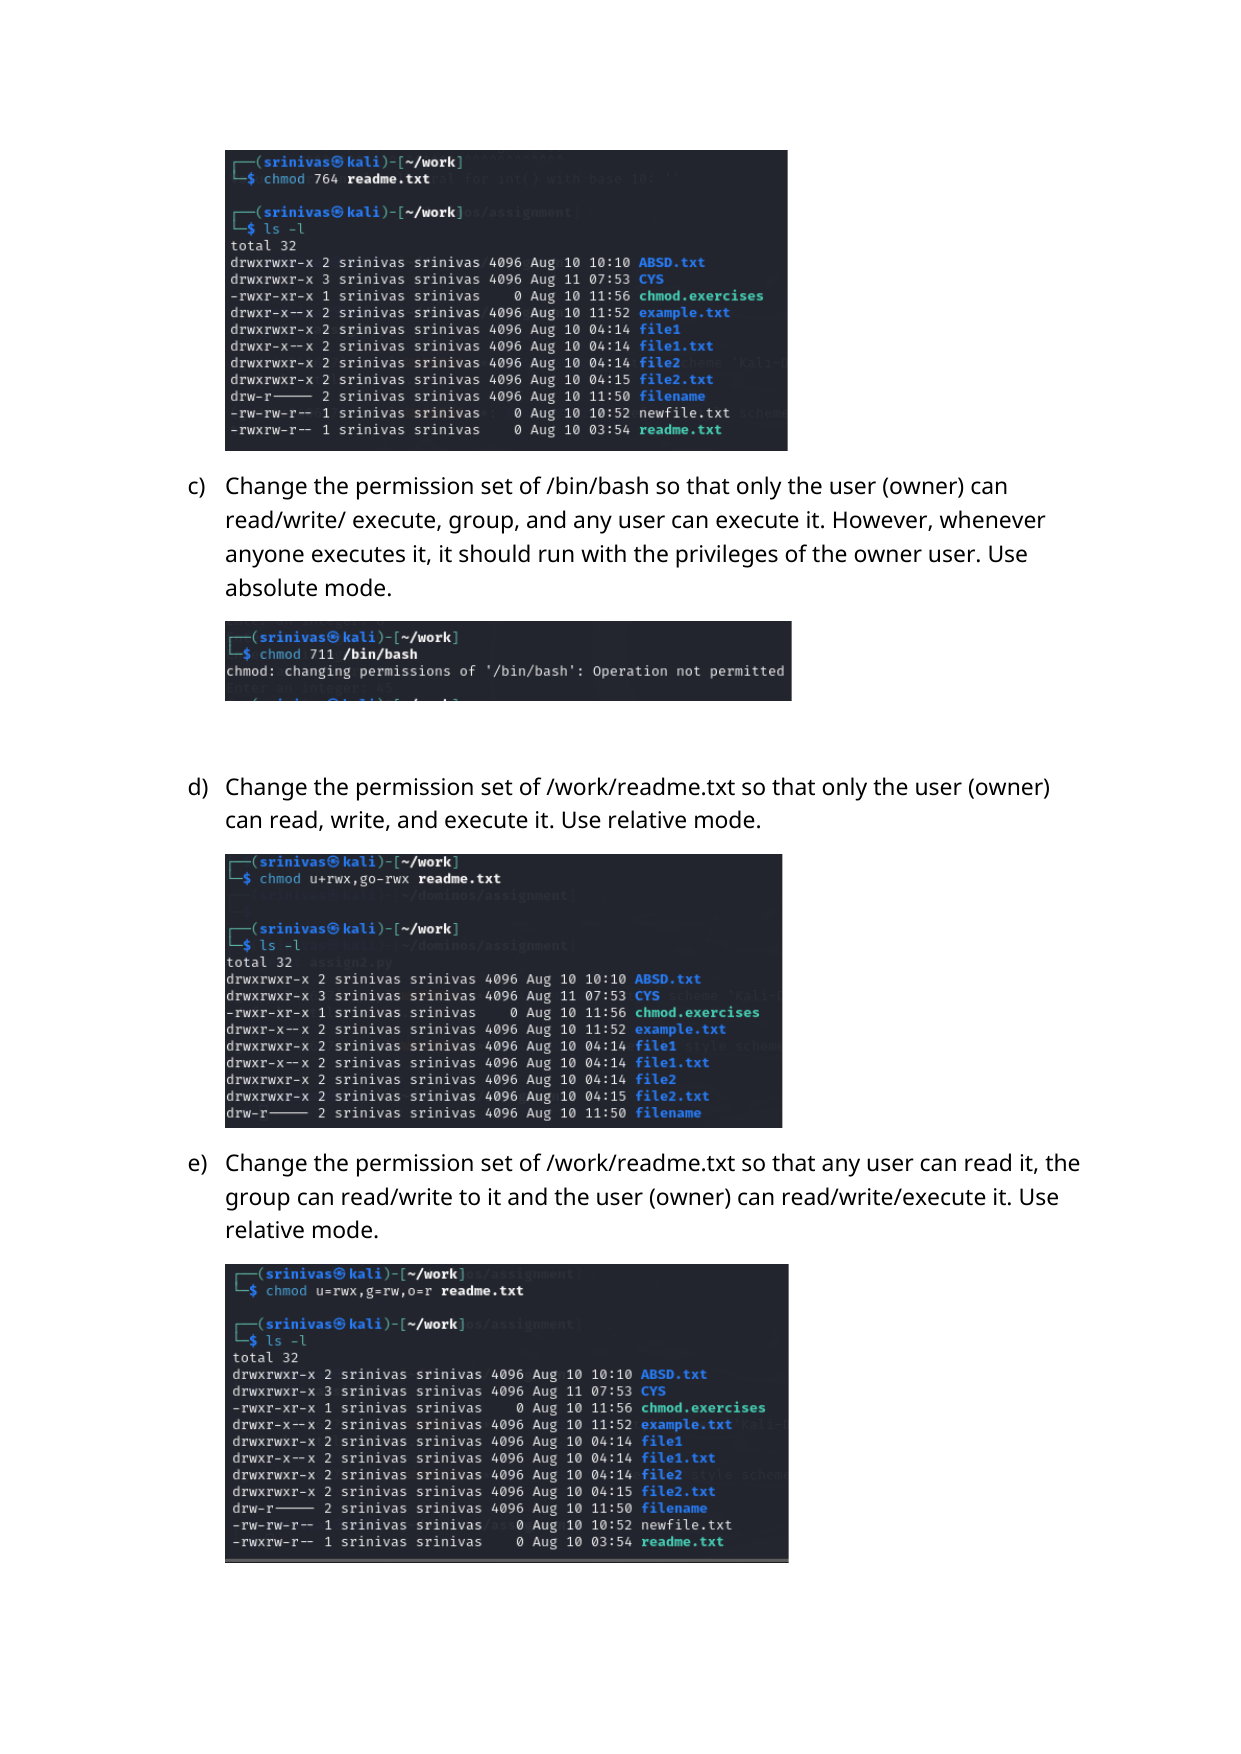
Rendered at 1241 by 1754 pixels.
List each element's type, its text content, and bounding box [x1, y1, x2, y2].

picture [225, 854, 783, 1128]
picture [225, 1264, 789, 1563]
picture [225, 621, 792, 701]
picture [225, 150, 788, 451]
list Change the permission set of /bin/bash so that only the user (owner) can read/write/ execute, group, and any user can execute it. However, whenever anyone executes it, it should run with the privileges of the owner user. Use absolute mode. [187, 470, 1090, 603]
list Change the permission set of /work/readme.txt so that only the user (owner) can read, write, and execute it. Use relative mode. [187, 771, 1090, 836]
list Change the permission set of /work/readme.txt so that any user can read it, the group can read/write to it and the user (owner) can read/write/execute it. Use relative mode. [187, 1147, 1090, 1246]
